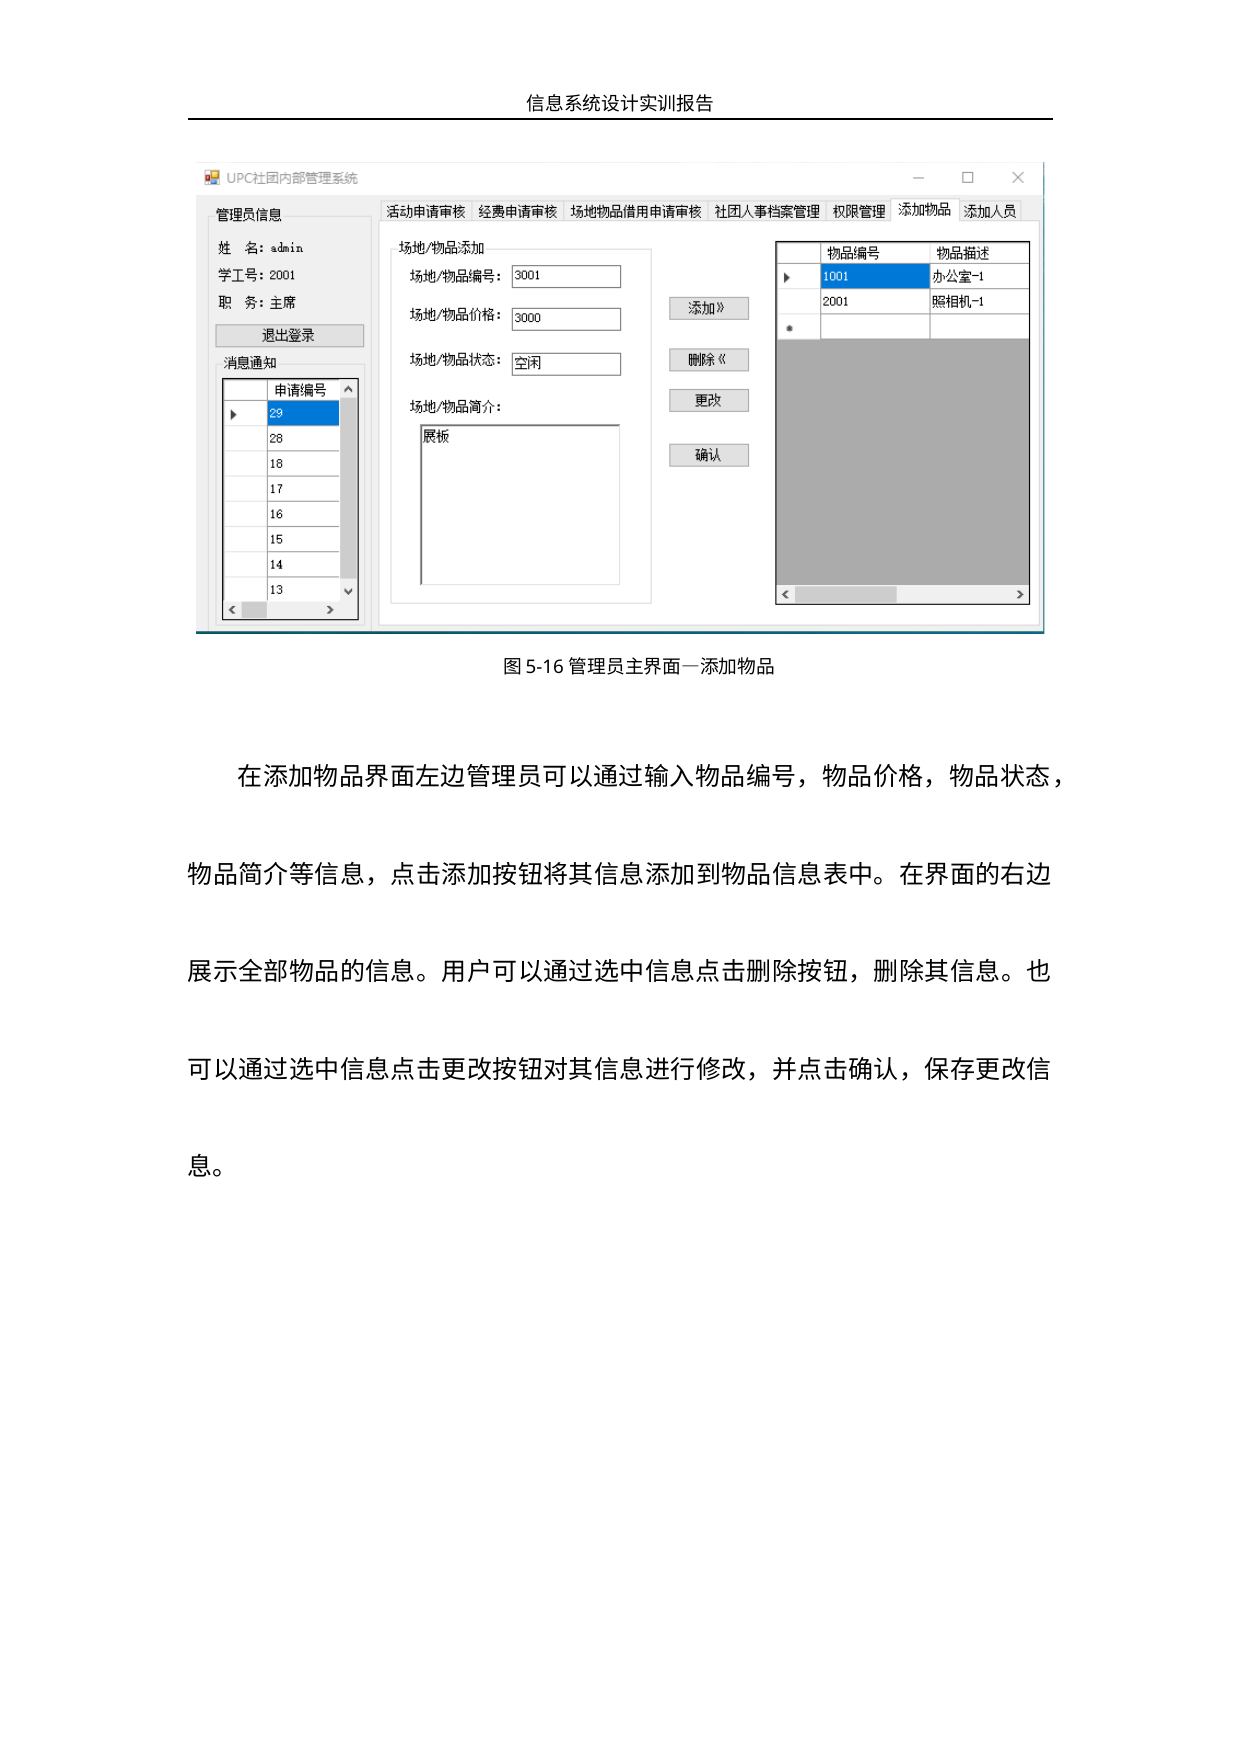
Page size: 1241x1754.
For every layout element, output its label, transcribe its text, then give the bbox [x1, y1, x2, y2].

picture [196, 162, 1045, 634]
text 图5-16 管理员主界面—添加物品 [187, 649, 1053, 682]
text 在添加物品界面左边管理员可以通过输入物品编号，物品价格，物品状态，物品简介等信息，点击添加按钮将其信息添加到物品信息表中。在界面的右边展示全部物品的信息。用户可以通过选中信息点击删除按钮，删除其信息。也可以通过选中信息点击更改按钮对其信息进行修改，并点击确认，保存更改信息。 [187, 742, 1053, 1197]
